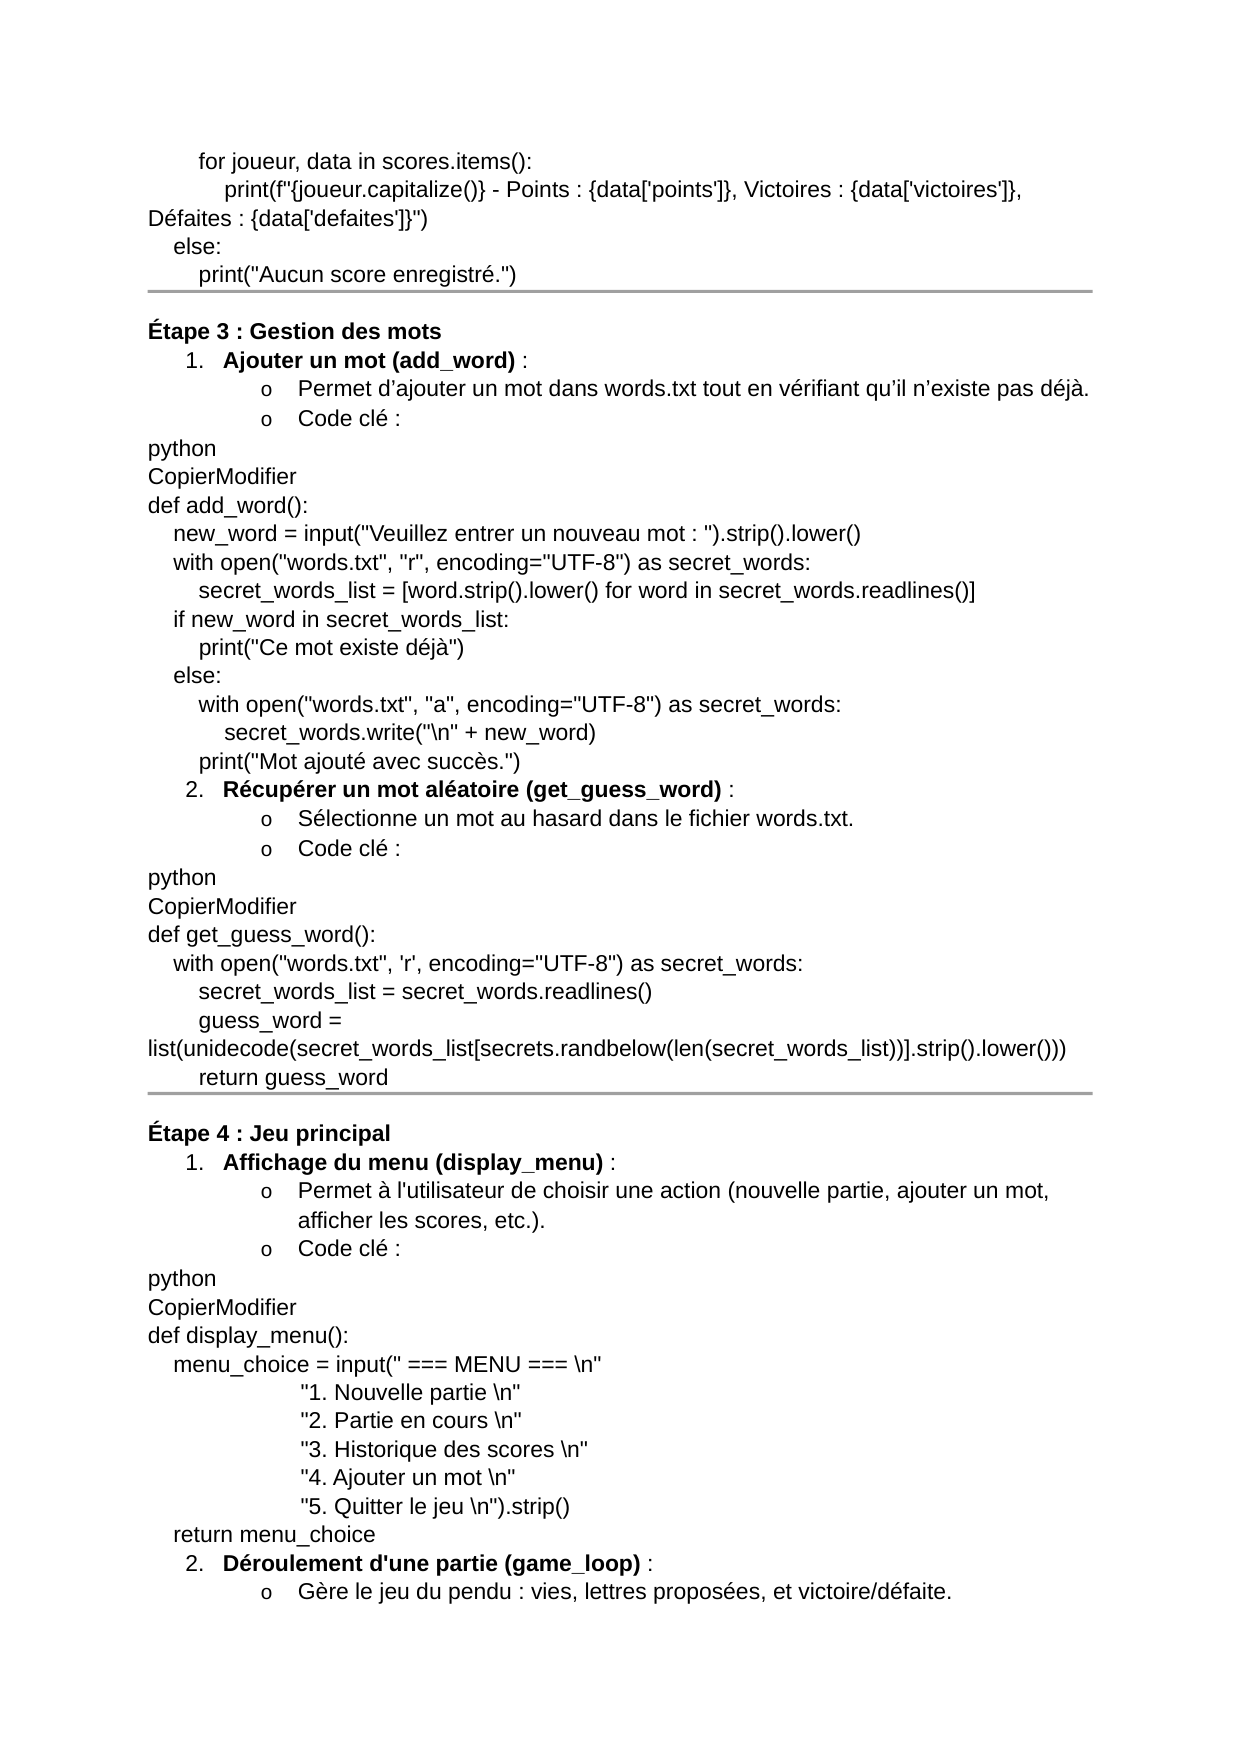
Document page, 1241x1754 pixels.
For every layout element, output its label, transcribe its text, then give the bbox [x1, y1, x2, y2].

text new_word = input("Veuillez entrer un nouveau mot : ").strip().lower() [148, 520, 1093, 547]
text python [148, 435, 1093, 461]
list Permet à l'utilisateur de choisir une action (nouvelle partie, ajouter un mot, afficher les scores, etc.). [260, 1177, 1093, 1233]
text "1. Nouvelle partie \n" [148, 1379, 1093, 1405]
text with open("words.txt", 'r', encoding="UTF-8") as secret_words: [148, 950, 1093, 976]
text return menu_choice [148, 1521, 1093, 1548]
text secret_words_list = [word.strip().lower() for word in secret_words.readlines()] [148, 577, 1093, 603]
text python [148, 1265, 1093, 1292]
text def display_menu(): [148, 1322, 1093, 1348]
text "5. Quitter le jeu \n").strip() [148, 1493, 1093, 1519]
text print("Aucun score enregistré.") [148, 261, 1093, 288]
text print("Ce mot existe déjà") [148, 634, 1093, 660]
text python [148, 864, 1093, 891]
text print("Mot ajouté avec succès.") [148, 748, 1093, 774]
list Affichage du menu (display_menu) : [185, 1149, 1093, 1175]
text return guess_word [148, 1063, 1093, 1090]
text CopierModifier [148, 893, 1093, 919]
text Étape 4 : Jeu principal [148, 1120, 1093, 1147]
list Ajouter un mot (add_word) : [185, 347, 1093, 373]
text "3. Historique des scores \n" [148, 1436, 1093, 1462]
list Gère le jeu du pendu : vies, lettres proposées, et victoire/défaite. [260, 1578, 1093, 1606]
text with open("words.txt", "r", encoding="UTF-8") as secret_words: [148, 549, 1093, 575]
list Code clé : [260, 405, 1093, 433]
text CopierModifier [148, 1294, 1093, 1320]
text else: [148, 233, 1093, 259]
list Déroulement d'une partie (game_loop) : [185, 1550, 1093, 1576]
text def get_guess_word(): [148, 921, 1093, 948]
text print(f"{joueur.capitalize()} - Points : {data['points']}, Victoires : {data['victoires']}, Défaites : {data['defaites']}") [148, 176, 1093, 231]
text Étape 3 : Gestion des mots [148, 318, 1093, 344]
text def add_word(): [148, 492, 1093, 518]
list Code clé : [260, 1235, 1093, 1263]
text secret_words_list = secret_words.readlines() [148, 978, 1093, 1004]
text "4. Ajouter un mot \n" [148, 1464, 1093, 1491]
list Récupérer un mot aléatoire (get_guess_word) : [185, 776, 1093, 802]
list Permet d’ajouter un mot dans words.txt tout en vérifiant qu’il n’existe pas déjà. [260, 375, 1093, 403]
text else: [148, 662, 1093, 689]
list Sélectionne un mot au hasard dans le fichier words.txt. [260, 804, 1093, 832]
text guess_word = list(unidecode(secret_words_list[secrets.randbelow(len(secret_words_list))].strip().lower())) [148, 1007, 1093, 1061]
text CopierModifier [148, 463, 1093, 490]
list Code clé : [260, 834, 1093, 862]
text secret_words.write("\n" + new_word) [148, 719, 1093, 746]
text menu_choice = input(" === MENU === \n" [148, 1351, 1093, 1377]
text with open("words.txt", "a", encoding="UTF-8") as secret_words: [148, 691, 1093, 717]
text if new_word in secret_words_list: [148, 606, 1093, 632]
text "2. Partie en cours \n" [148, 1407, 1093, 1434]
text for joueur, data in scores.items(): [148, 148, 1093, 174]
